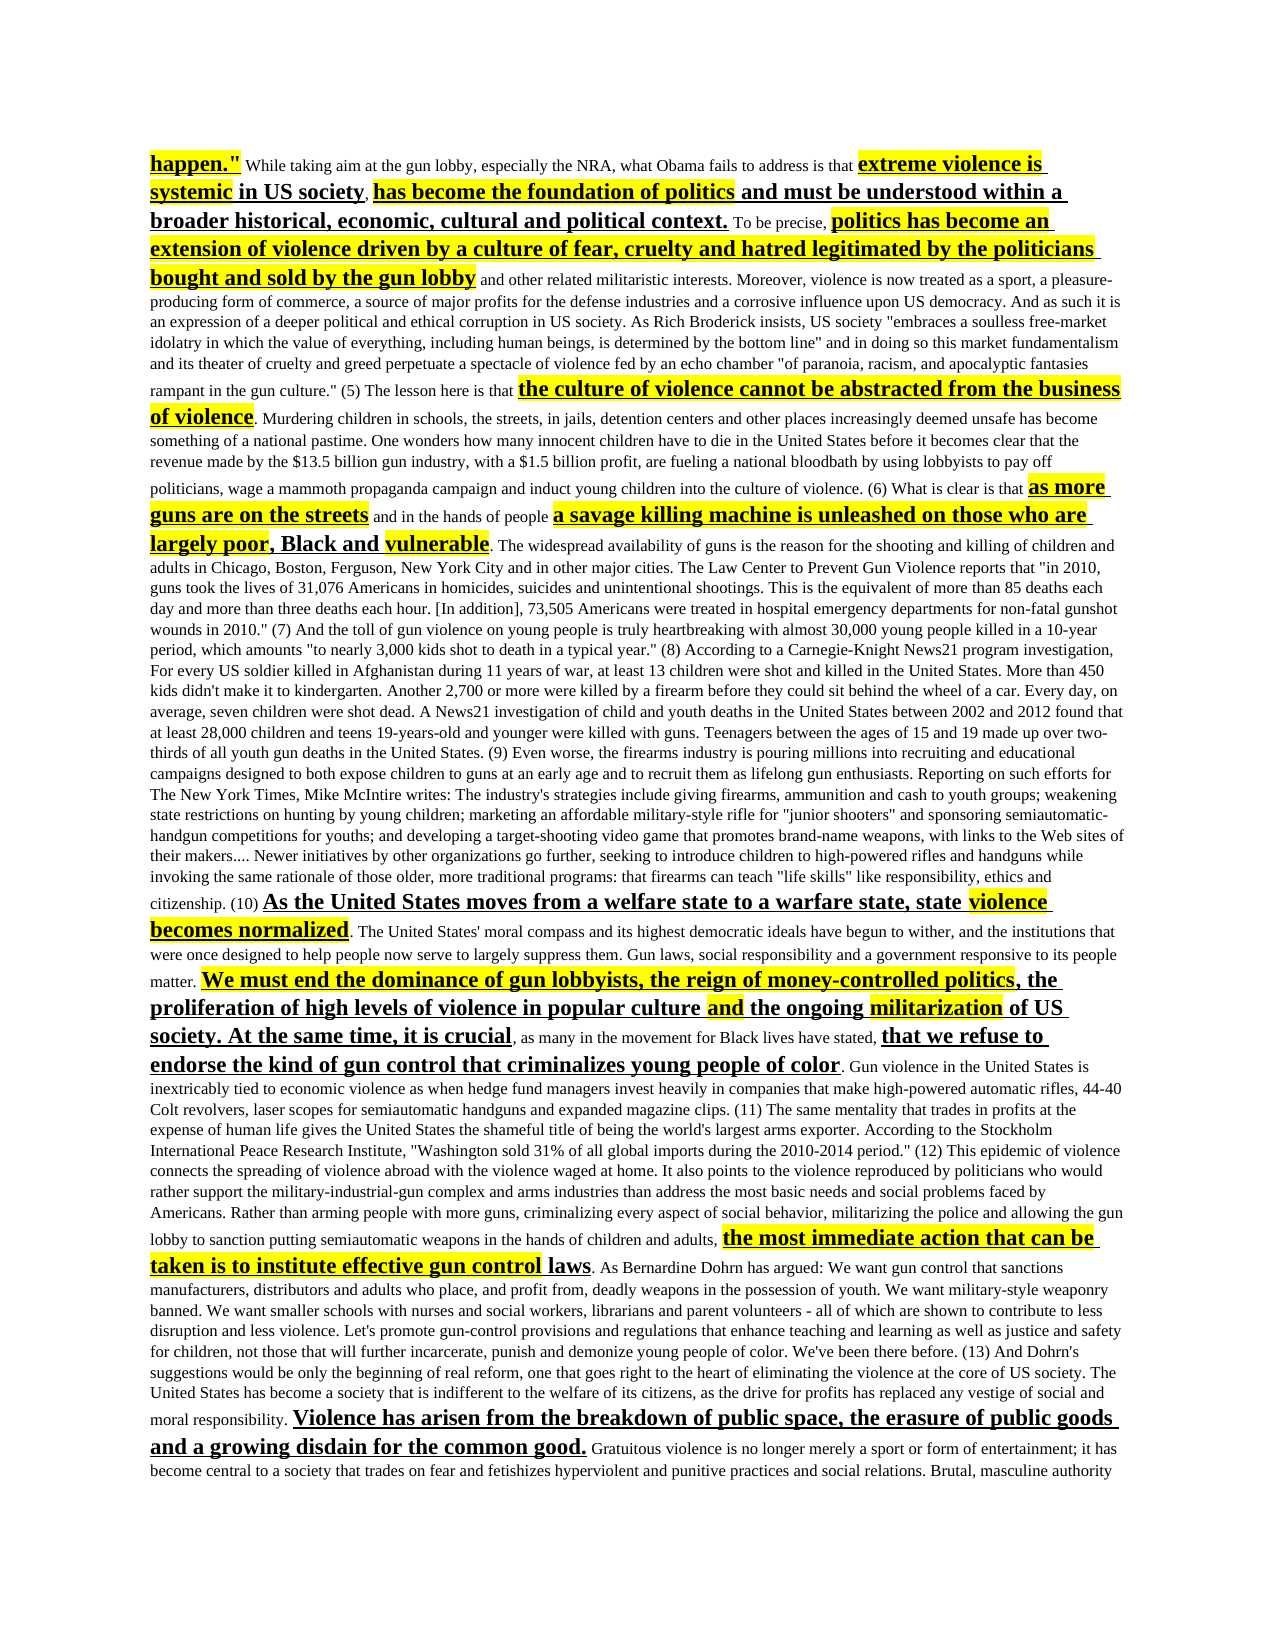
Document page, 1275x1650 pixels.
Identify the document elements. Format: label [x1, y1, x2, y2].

text [150, 150, 1125, 1480]
